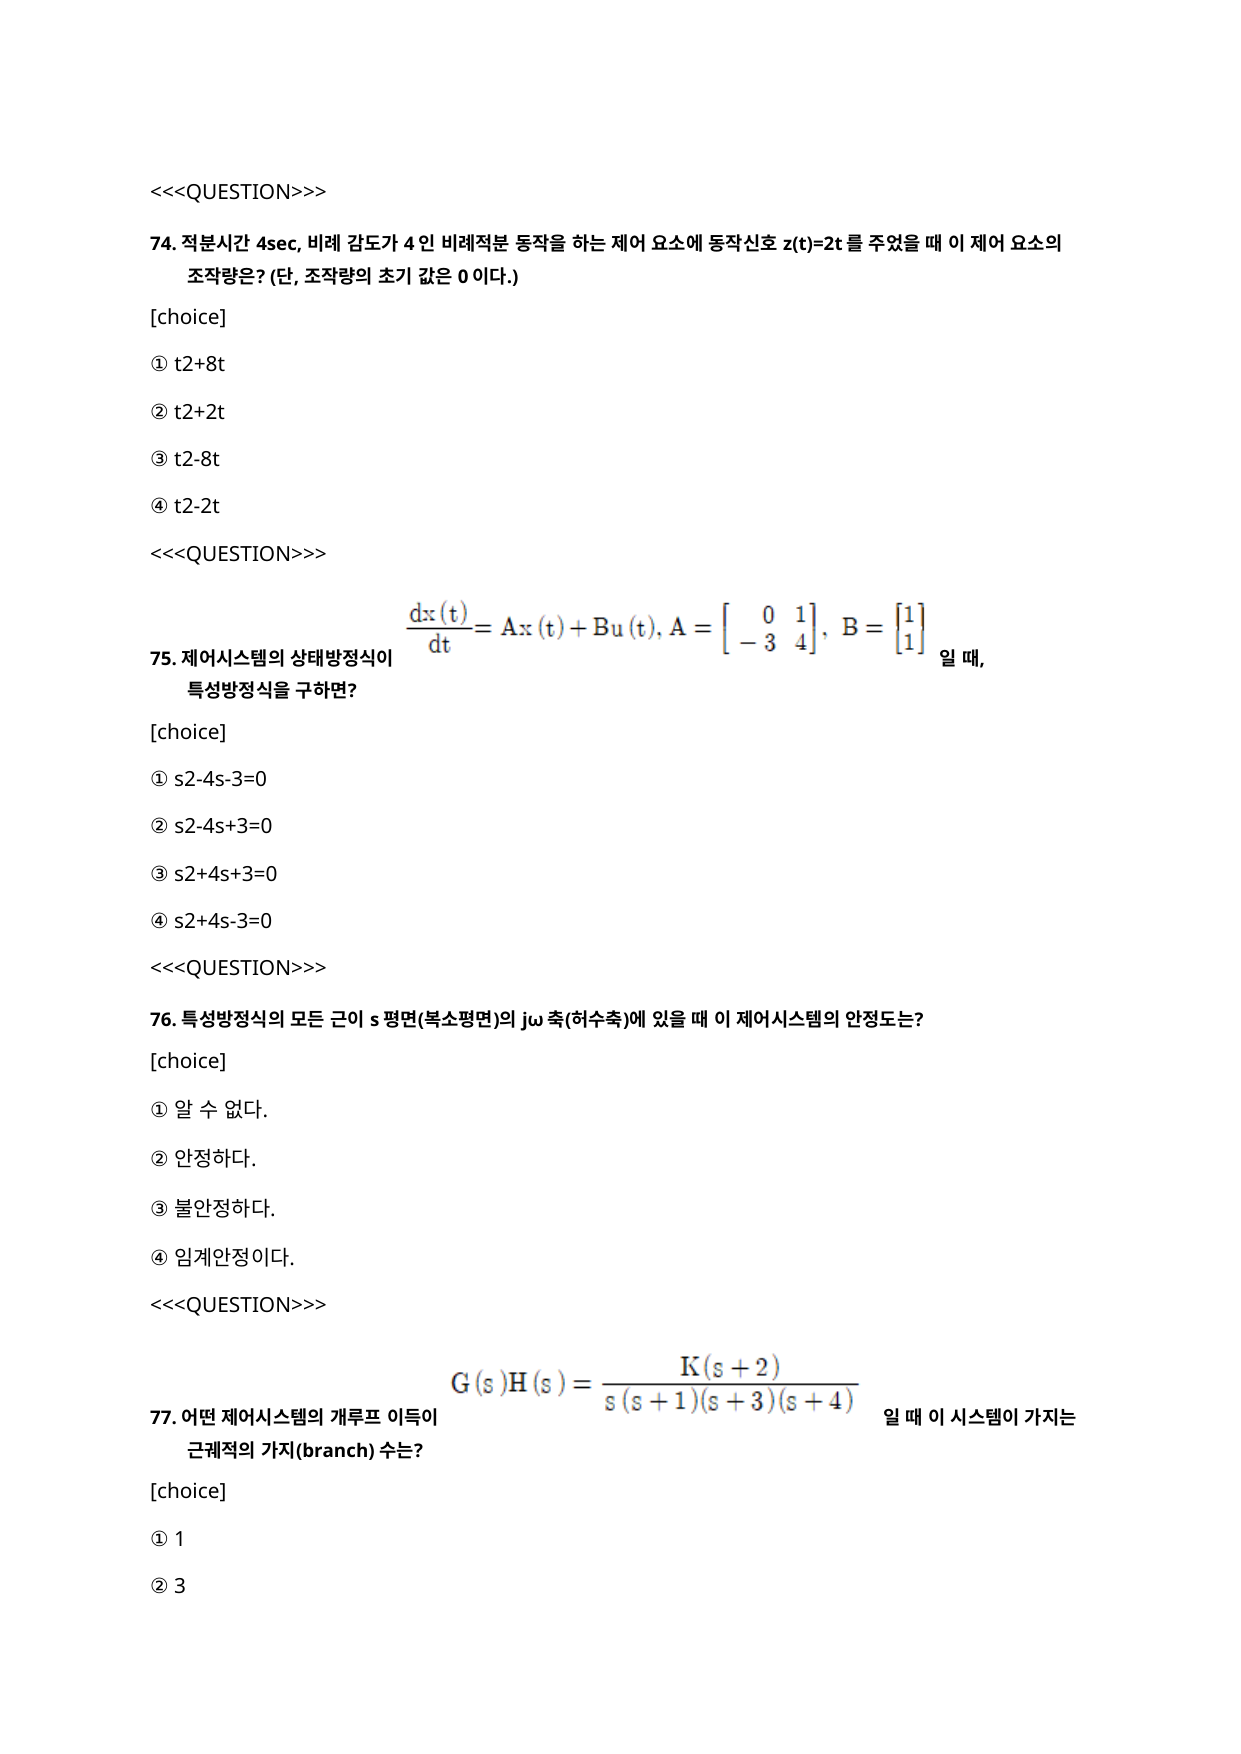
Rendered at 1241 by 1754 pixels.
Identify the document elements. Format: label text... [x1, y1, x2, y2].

picture [398, 590, 930, 666]
text ② s2-4s+3=0 [150, 811, 1090, 840]
text ④ t2-2t [150, 491, 1090, 520]
text <<<QUESTION>>> [150, 953, 1090, 982]
text [choice] [150, 1046, 1090, 1074]
text ① t2+8t [150, 349, 1090, 378]
picture [443, 1342, 873, 1425]
text ③ s2+4s+3=0 [150, 859, 1090, 887]
text <<<QUESTION>>> [150, 539, 1090, 567]
text <<<QUESTION>>> [150, 1291, 1090, 1319]
text ④ s2+4s-3=0 [150, 906, 1090, 934]
text <<<QUESTION>>> [150, 177, 1090, 206]
text ① 1 [150, 1524, 1090, 1552]
text ② t2+2t [150, 397, 1090, 425]
text ① s2-4s-3=0 [150, 764, 1090, 793]
text ② 3 [150, 1571, 1090, 1599]
text [choice] [150, 1477, 1090, 1505]
text ③ 불안정하다. [150, 1192, 1090, 1222]
text ① 알 수 없다. [150, 1093, 1090, 1123]
text ③ t2-8t [150, 444, 1090, 472]
text ② 안정하다. [150, 1142, 1090, 1173]
text 76. 특성방정식의 모든 근이 s평면(복소평면)의 jω축(허수축)에 있을 때 이 제어시스템의 안정도는? [150, 1005, 1090, 1032]
text [choice] [150, 717, 1090, 745]
text 74. 적분시간 4sec, 비례 감도가 4인 비례적분 동작을 하는 제어 요소에 동작신호 z(t)=2t를 주었을 때 이 제어 요소의 조작량은? (단, 조작량의 초기 값은 0이다.) [150, 229, 1090, 288]
text ④ 임계안정이다. [150, 1241, 1090, 1271]
text [choice] [150, 302, 1090, 331]
